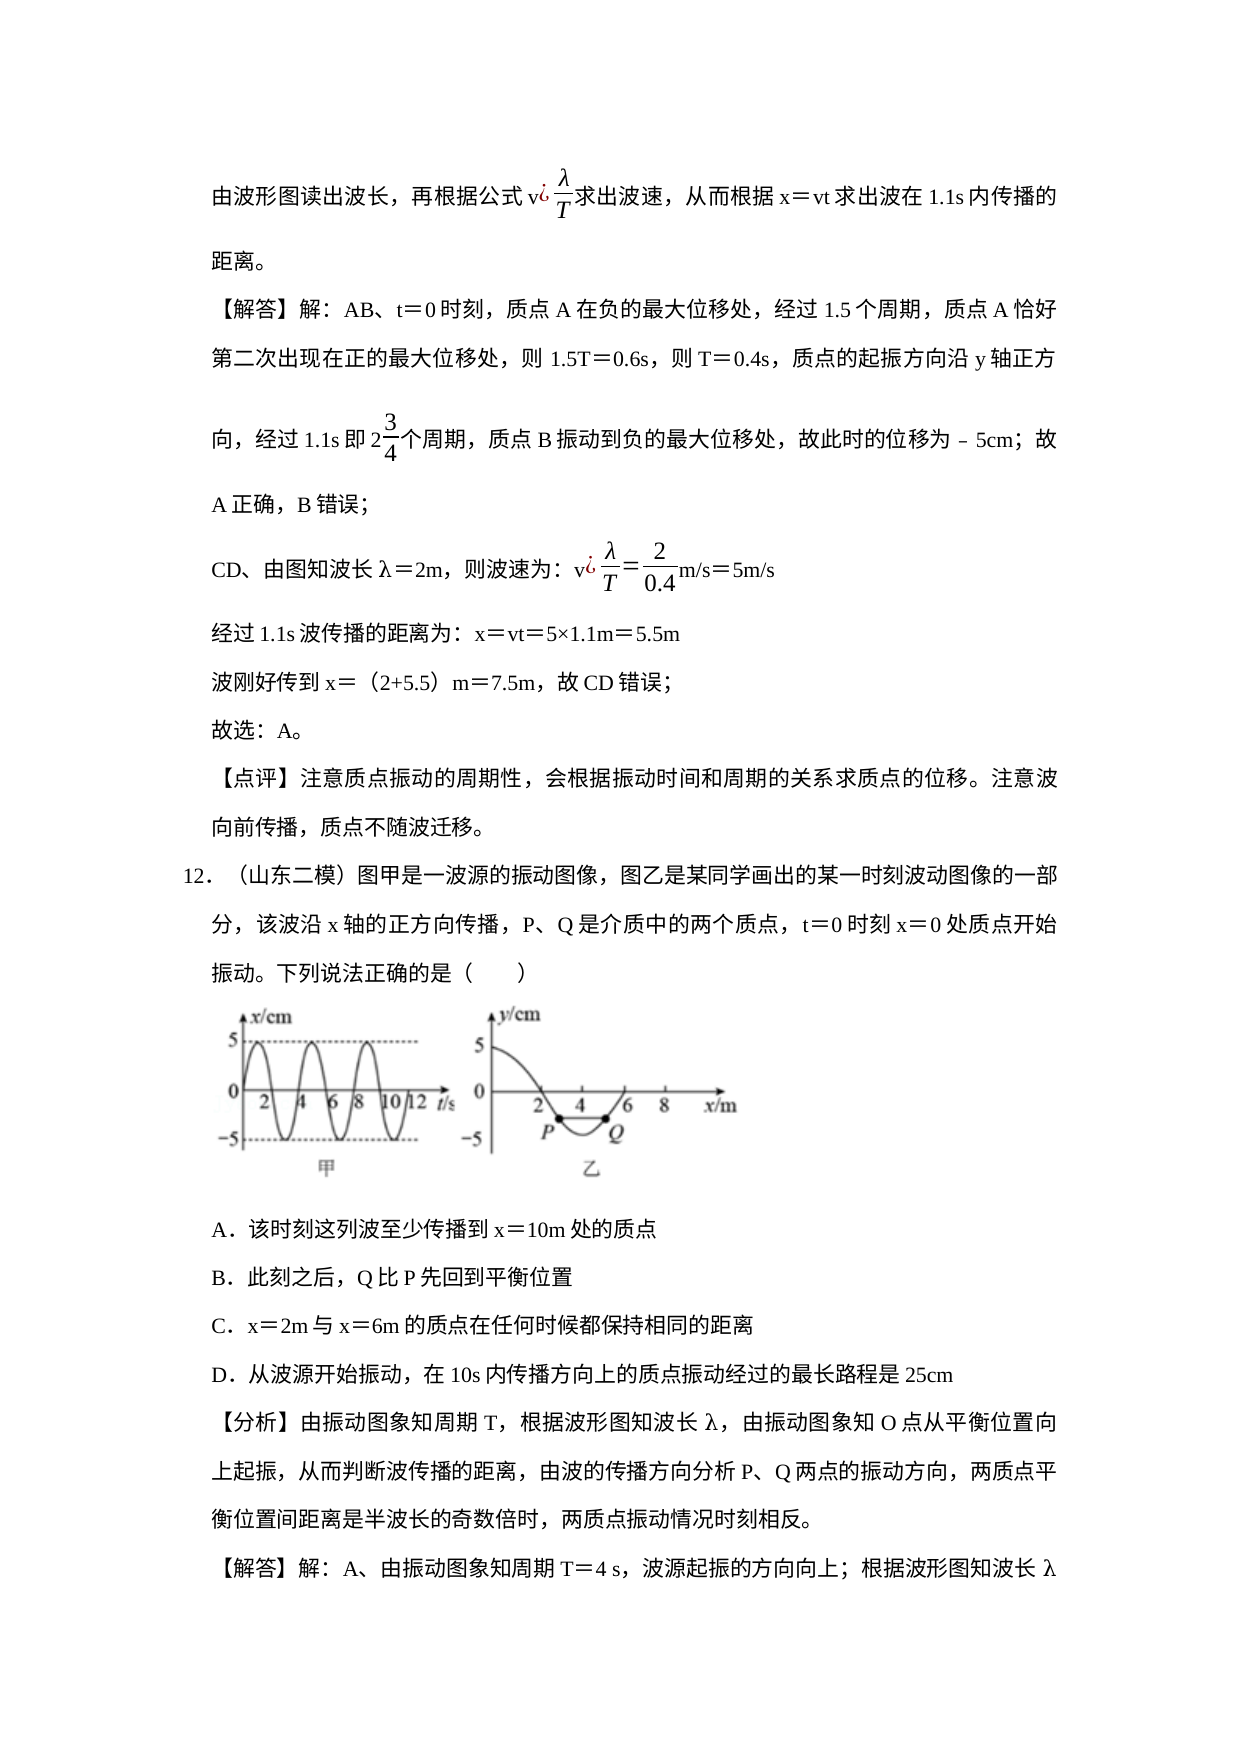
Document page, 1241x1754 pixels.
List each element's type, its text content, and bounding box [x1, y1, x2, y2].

text 【点评】注意质点振动的周期性，会根据振动时间和周期的关系求质点的位移。注意波向前传播，质点不随波迁移。 [211, 761, 1058, 842]
text D．从波源开始振动，在10s内传播方向上的质点振动经过的最长路程是25cm [183, 1356, 1058, 1389]
text 由波形图读出波长，再根据公式v求出波速，从而根据x＝vt求出波在1.1s内传播的距离。 [211, 162, 1058, 276]
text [211, 1550, 1058, 1583]
text 【解答】解：AB、t＝0时刻，质点A在负的最大位移处，经过1.5个周期，质点A恰好第二次出现在正的最大位移处，则1.5T＝0.6s，则T＝0.4s，质点的起振方向沿y轴正方向，经过1.1s即2个周期，质点B振动到负的最大位移处，故此时的位移为﹣5cm；故A正确，B错误； [211, 292, 1058, 519]
picture [211, 1003, 743, 1182]
text B．此刻之后，Q比P先回到平衡位置 [183, 1259, 1058, 1292]
text A．该时刻这列波至少传播到x＝10m处的质点 [183, 1211, 1058, 1244]
text 故选：A。 [211, 712, 1058, 745]
text 12．（山东二模）图甲是一波源的振动图像，图乙是某同学画出的某一时刻波动图像的一部分，该波沿x轴的正方向传播，P、Q是介质中的两个质点，t＝0时刻x＝0处质点开始振动。下列说法正确的是（ ） [183, 858, 1058, 988]
text C．x＝2m与x＝6m的质点在任何时候都保持相同的距离 [183, 1308, 1058, 1340]
text 波刚好传到x＝（2+5.5）m＝7.5m，故CD错误； [211, 664, 1058, 697]
text 经过1.1s波传播的距离为：x＝vt＝5×1.1m＝5.5m [211, 616, 1058, 648]
text CD、由图知波长λ＝2m，则波速为：vm/s＝5m/s [211, 535, 1058, 600]
text 【分析】由振动图象知周期T，根据波形图知波长λ，由振动图象知O点从平衡位置向上起振，从而判断波传播的距离，由波的传播方向分析P、Q两点的振动方向，两质点平衡位置间距离是半波长的奇数倍时，两质点振动情况时刻相反。 [211, 1404, 1058, 1534]
